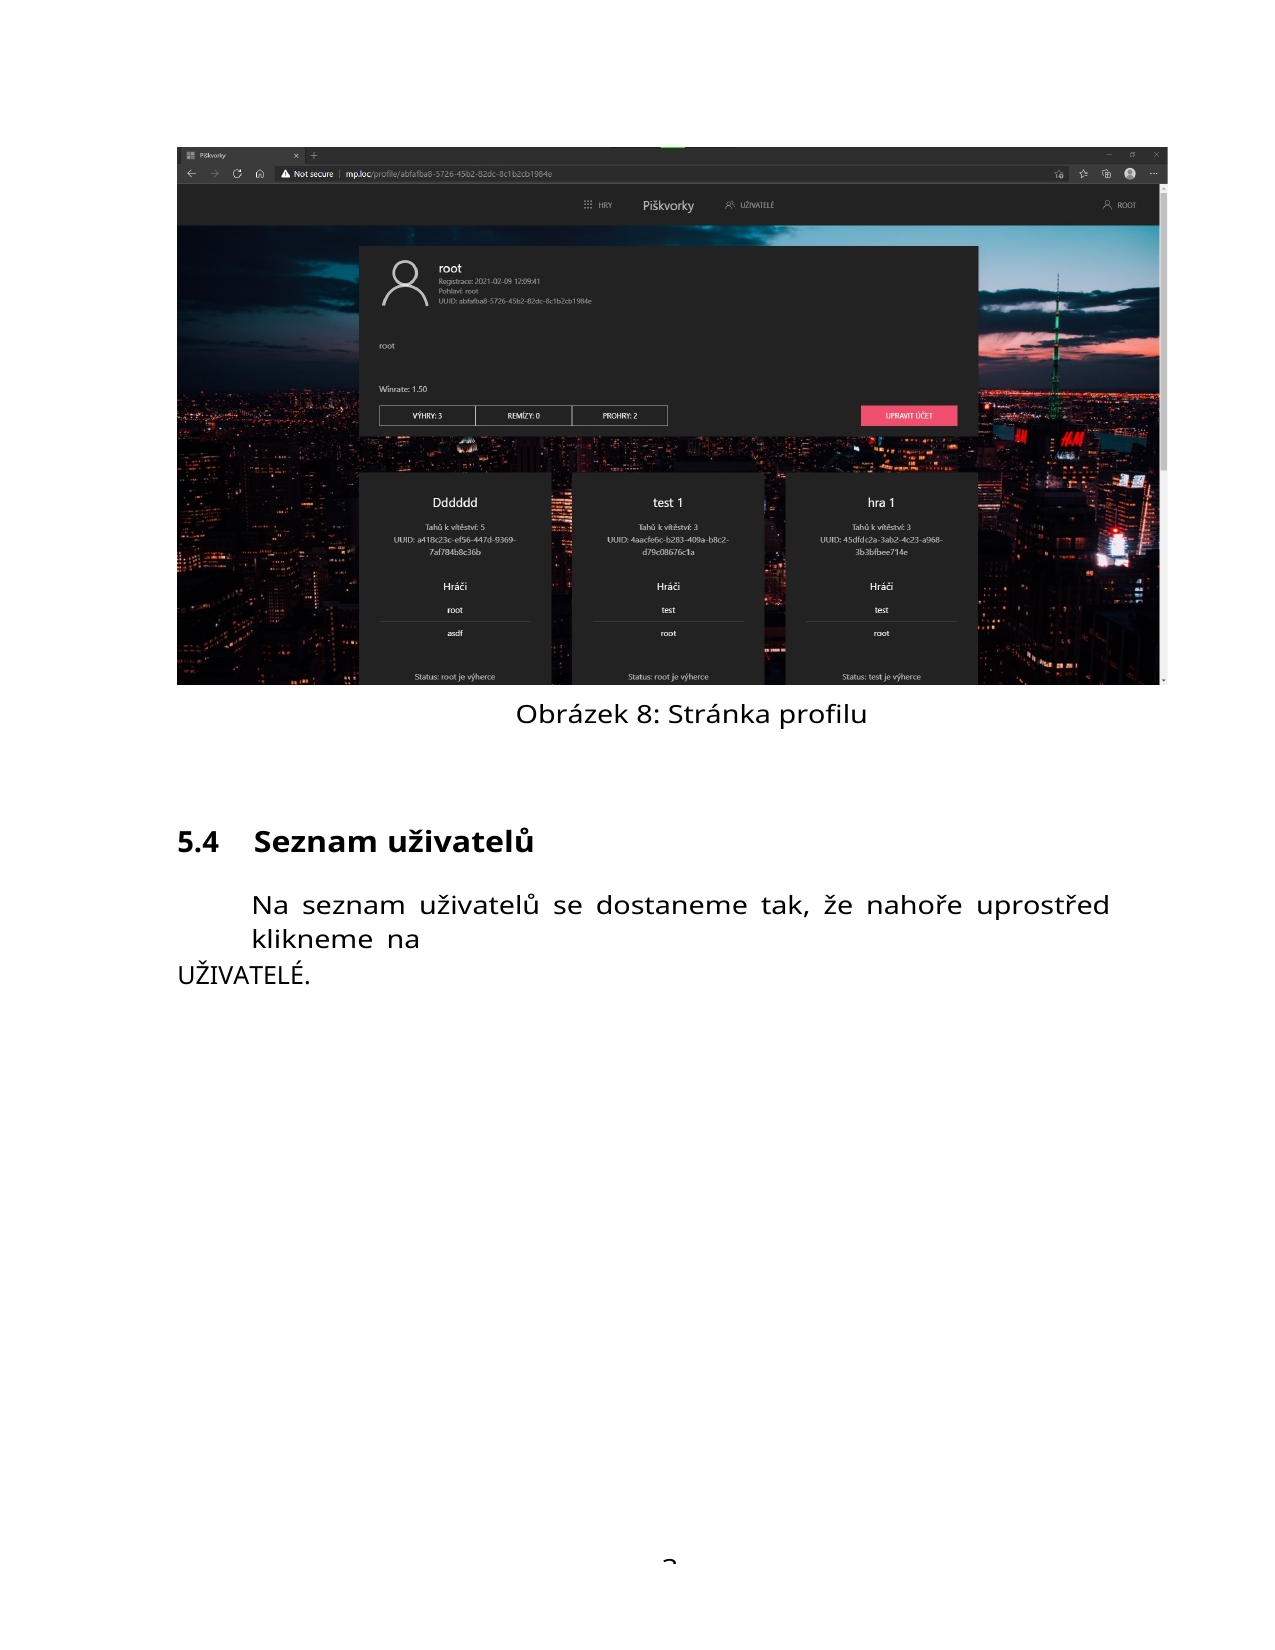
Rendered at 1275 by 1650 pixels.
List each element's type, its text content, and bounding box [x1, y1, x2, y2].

subtitle Seznam uživatelů [177, 821, 1177, 861]
text UŽIVATELÉ. [177, 958, 1177, 992]
picture [177, 147, 1168, 685]
text Na seznam uživatelů se dostaneme tak, že nahoře uprostřed klikneme na [251, 888, 1177, 956]
text Obrázek 8: Stránka profilu [515, 697, 1177, 731]
